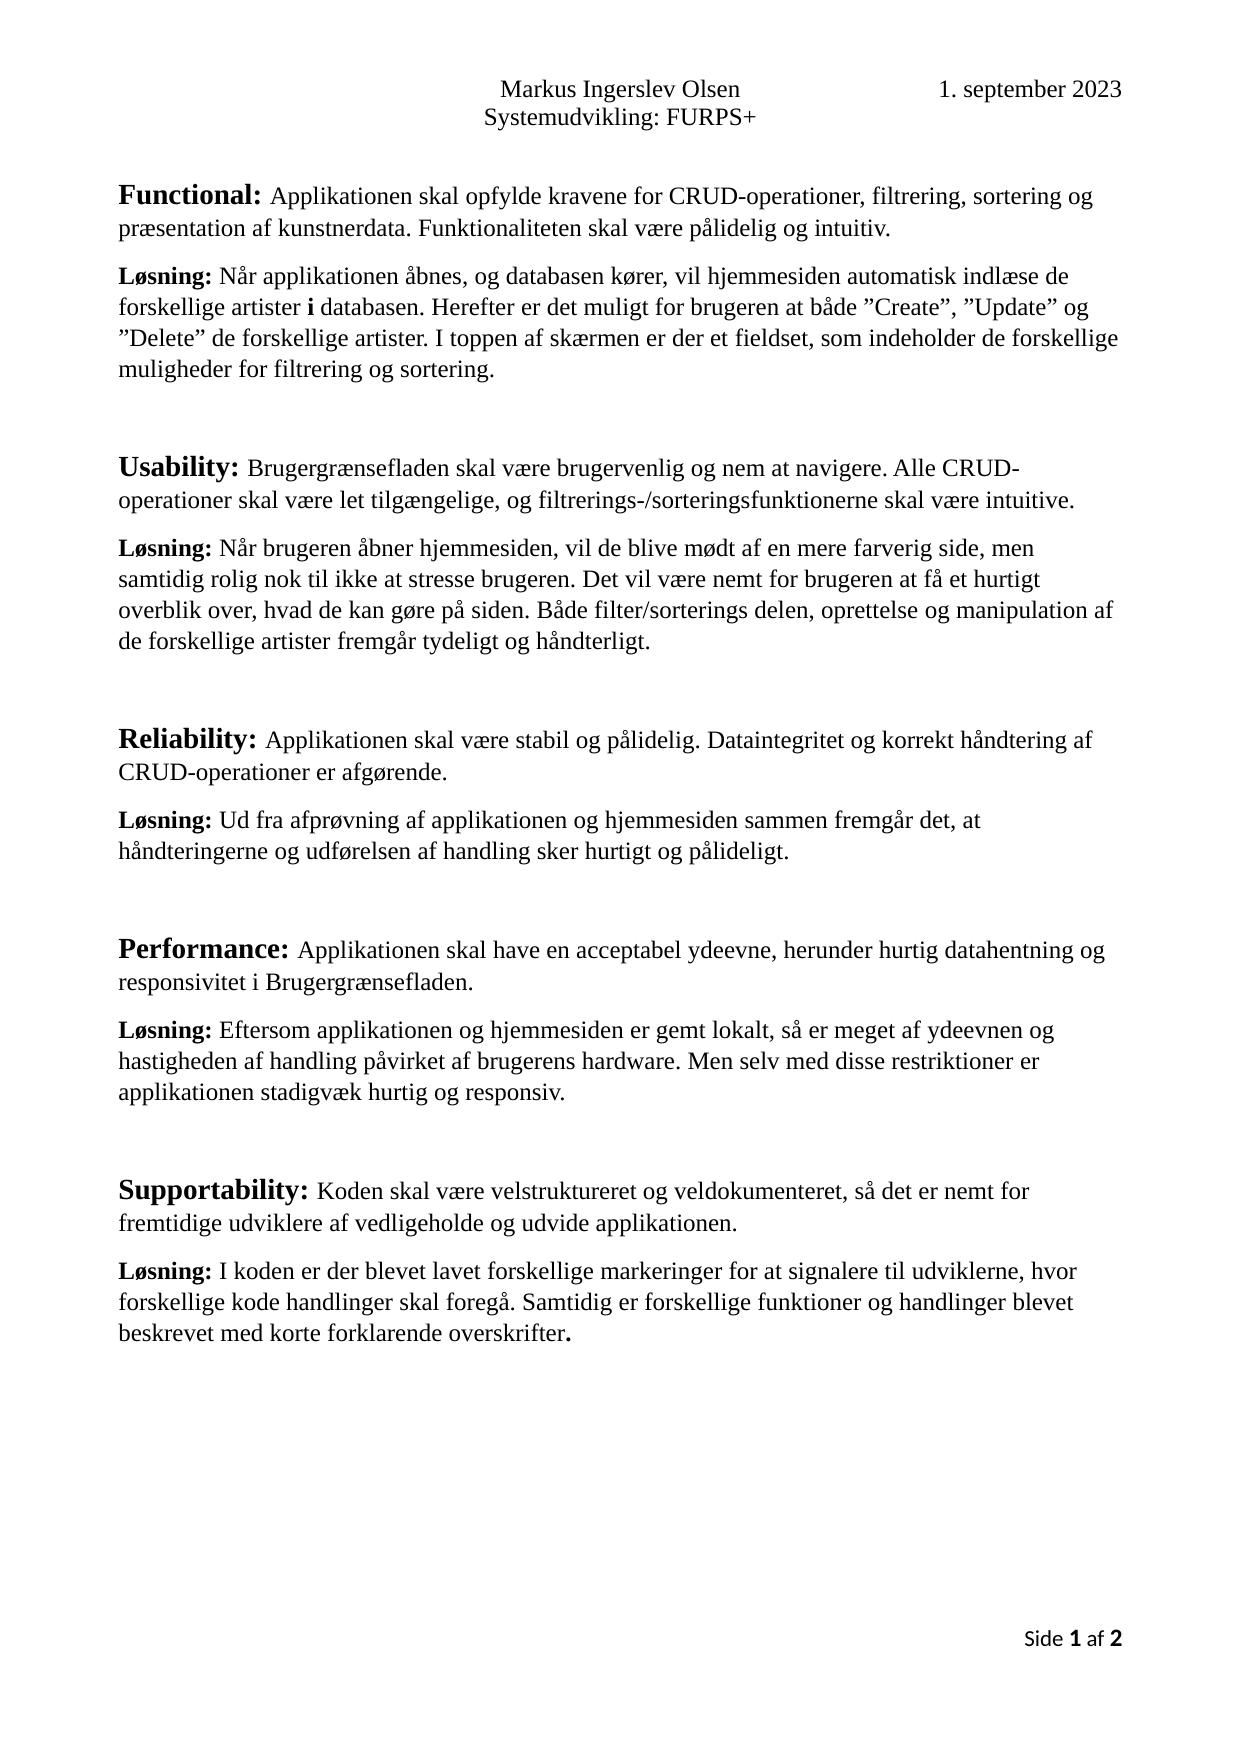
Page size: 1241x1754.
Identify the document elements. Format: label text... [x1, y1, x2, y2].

text Løsning: Ud fra afprøvning af applikationen og hjemmesiden sammen fremgår det, at håndteringerne og udførelsen af handling sker hurtigt og pålideligt. [118, 805, 1122, 865]
text Løsning: Eftersom applikationen og hjemmesiden er gemt lokalt, så er meget af ydeevnen og hastigheden af handling påvirket af brugerens hardware. Men selv med disse restriktioner er applikationen stadigvæk hurtig og responsiv. [118, 1015, 1122, 1106]
text Løsning: Når brugeren åbner hjemmesiden, vil de blive mødt af en mere farverig side, men samtidig rolig nok til ikke at stresse brugeren. Det vil være nemt for brugeren at få et hurtigt overblik over, hvad de kan gøre på siden. Både filter/sorterings delen, oprettelse og manipulation af de forskellige artister fremgår tydeligt og håndterligt. [118, 533, 1122, 655]
text Performance: Applikationen skal have en acceptabel ydeevne, herunder hurtig datahentning og responsivitet i Brugergrænsefladen. [118, 931, 1122, 996]
text Reliability: Applikationen skal være stabil og pålidelig. Dataintegritet og korrekt håndtering af CRUD-operationer er afgørende. [118, 721, 1122, 786]
text Løsning: I koden er der blevet lavet forskellige markeringer for at signalere til udviklerne, hvor forskellige kode handlinger skal foregå. Samtidig er forskellige funktioner og handlinger blevet beskrevet med korte forklarende overskrifter. [118, 1256, 1122, 1347]
text Løsning: Når applikationen åbnes, og databasen kører, vil hjemmesiden automatisk indlæse de forskellige artister i databasen. Herefter er det muligt for brugeren at både ”Create”, ”Update” og ”Delete” de forskellige artister. I toppen af skærmen er der et fieldset, som indeholder de forskellige muligheder for filtrering og sortering. [118, 261, 1122, 383]
text Functional: Applikationen skal opfylde kravene for CRUD-operationer, filtrering, sortering og præsentation af kunstnerdata. Funktionaliteten skal være pålidelig og intuitiv. [118, 177, 1122, 242]
text Supportability: Koden skal være velstruktureret og veldokumenteret, så det er nemt for fremtidige udviklere af vedligeholde og udvide applikationen. [118, 1172, 1122, 1237]
text Usability: Brugergrænsefladen skal være brugervenlig og nem at navigere. Alle CRUD-operationer skal være let tilgængelige, og filtrerings-/sorteringsfunktionerne skal være intuitive. [118, 449, 1122, 514]
